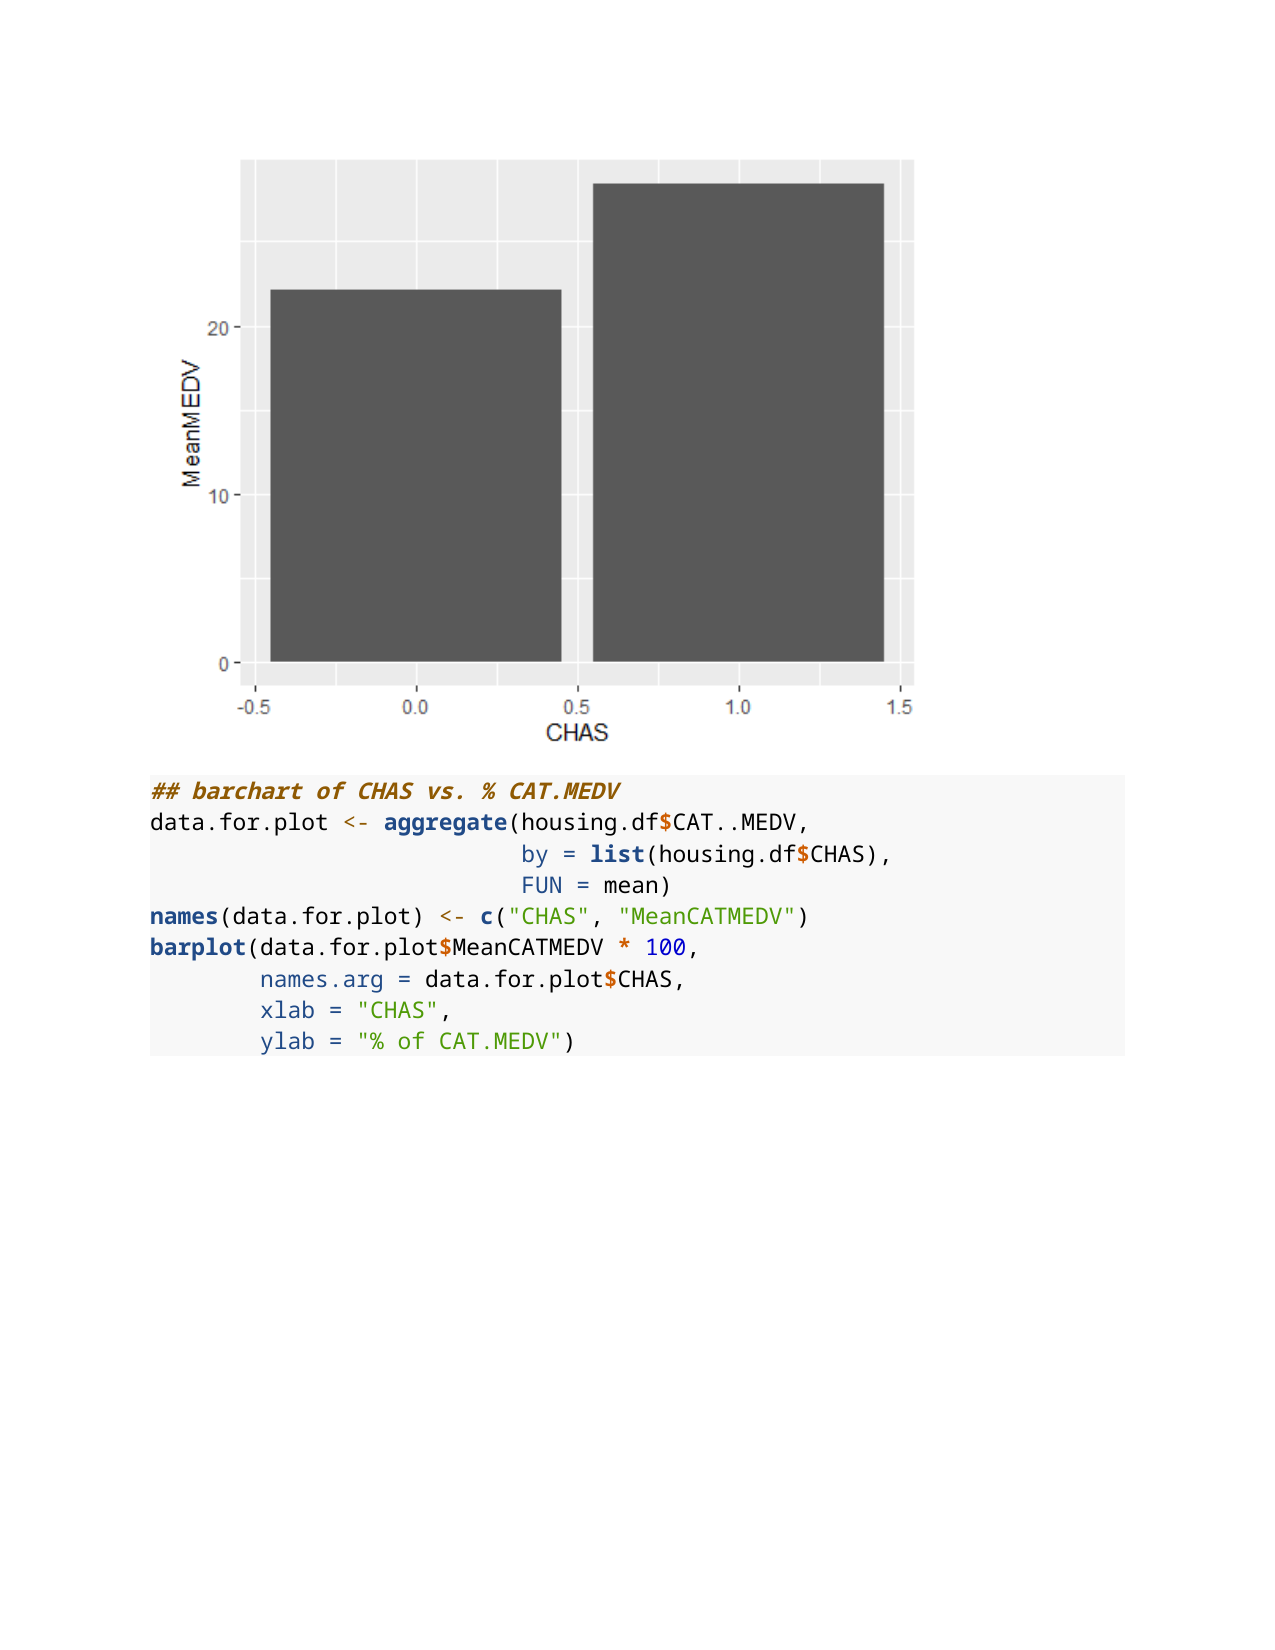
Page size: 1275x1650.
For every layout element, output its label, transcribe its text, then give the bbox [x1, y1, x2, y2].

picture [168, 150, 927, 757]
text ## barchart of CHAS vs. % CAT.MEDV data.for.plot <- aggregate(housing.df$CAT..MEDV, by = list(housing.df$CHAS), FUN = mean) names(data.for.plot) <- c("CHAS", "MeanCATMEDV") barplot(data.for.plot$MeanCATMEDV * 100, names.arg = data.for.plot$CHAS, xlab = "CHAS", ylab = "% of CAT.MEDV") [452, 775, 1125, 1056]
